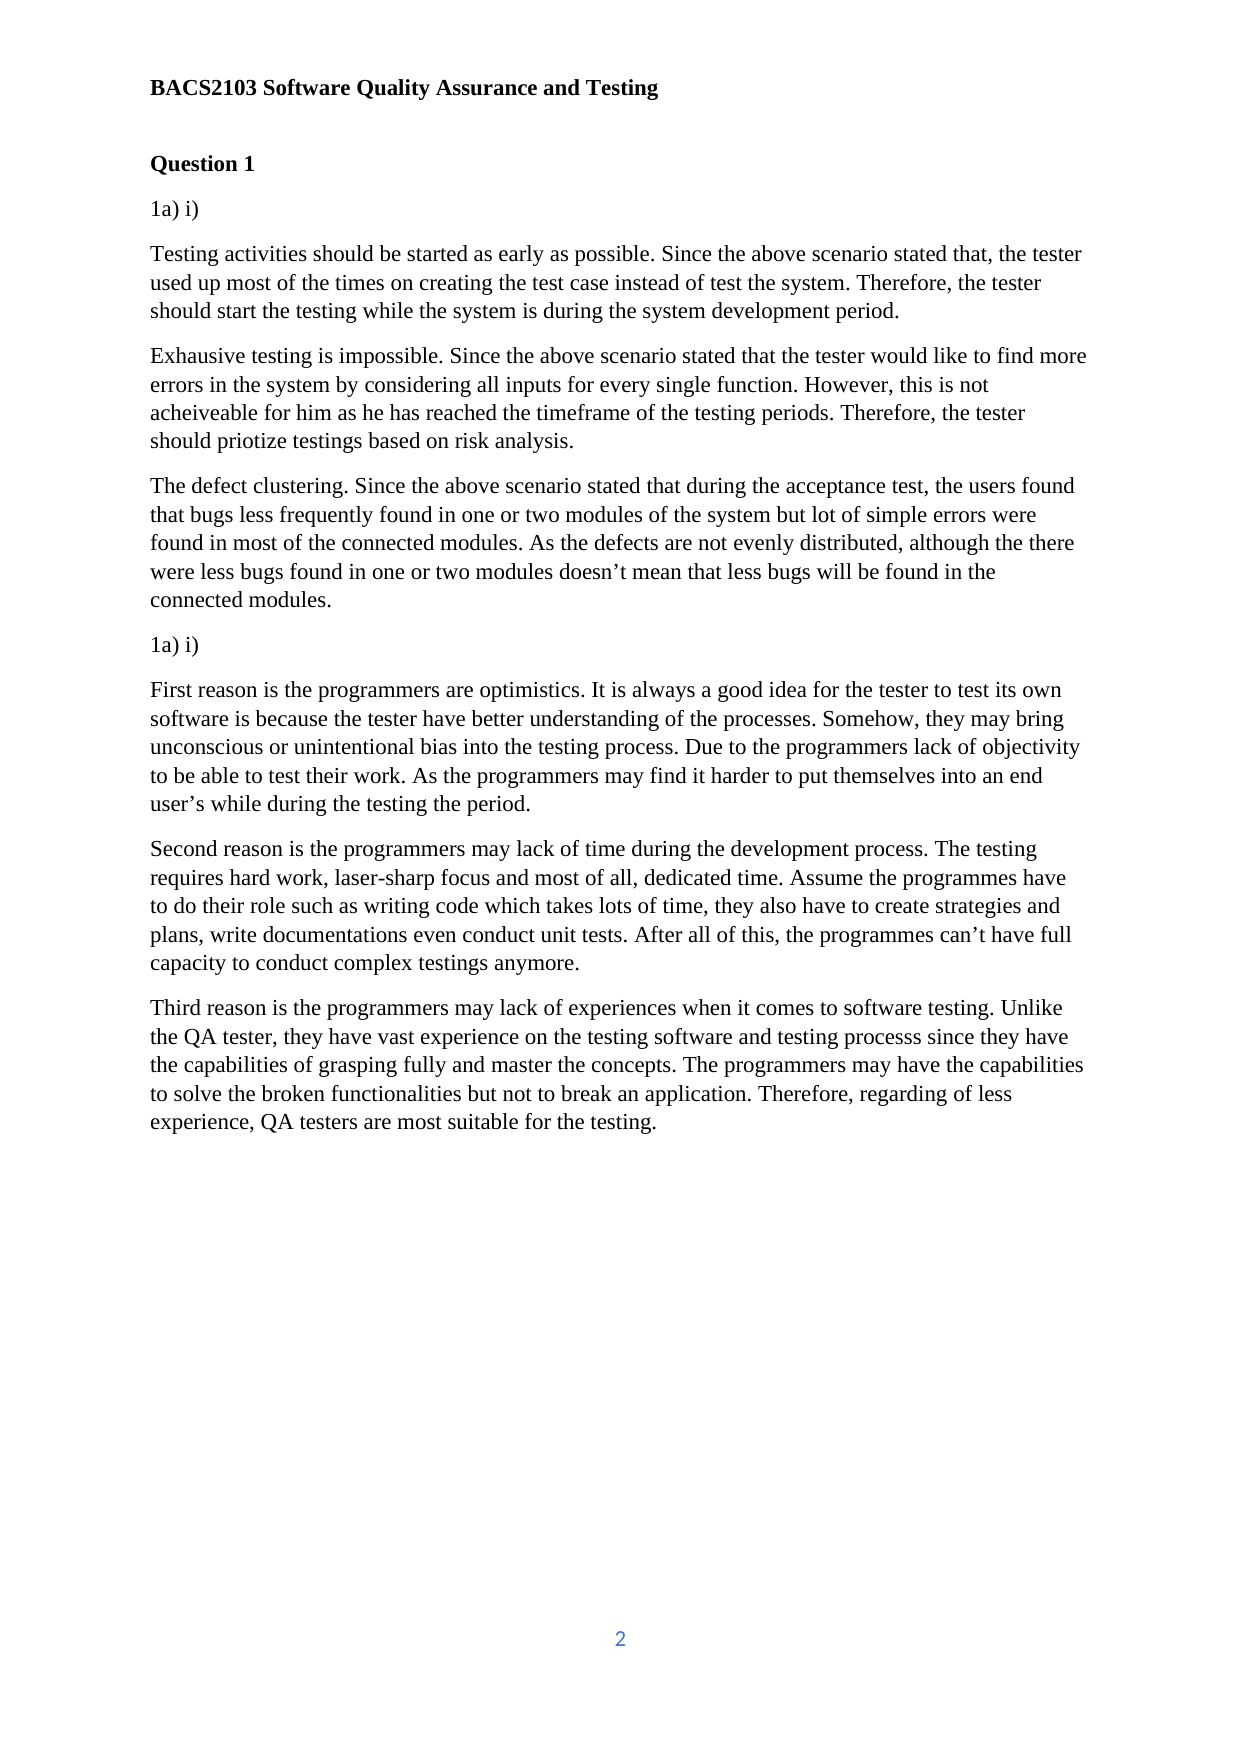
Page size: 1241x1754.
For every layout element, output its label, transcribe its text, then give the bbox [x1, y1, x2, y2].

text Second reason is the programmers may lack of time during the development process. The testing requires hard work, laser-sharp focus and most of all, dedicated time. Assume the programmes have to do their role such as writing code which takes lots of time, they also have to create strategies and plans, write documentations even conduct unit tests. After all of this, the programmes can’t have full capacity to conduct complex testings anymore. [150, 835, 1090, 976]
text Testing activities should be started as early as possible. Since the above scenario stated that, the tester used up most of the times on creating the test case instead of test the system. Therefore, the tester should start the testing while the system is during the system development period. [150, 240, 1090, 323]
text 1a) i) [150, 631, 1090, 658]
text Third reason is the programmers may lack of experiences when it comes to software testing. Unlike the QA tester, they have vast experience on the testing software and testing processs since they have the capabilities of grasping fully and master the concepts. The programmers may have the capabilities to solve the broken functionalities but not to break an application. Therefore, regarding of less experience, QA testers are most suitable for the testing. [150, 994, 1090, 1134]
text 1a) i) [150, 195, 1090, 221]
text First reason is the programmers are optimistics. It is always a good idea for the tester to test its own software is because the tester have better understanding of the processes. Somehow, they may bring unconscious or unintentional bias into the testing process. Due to the programmers lack of objectivity to be able to test their work. As the programmers may find it harder to put themselves into an end user’s while during the testing the period. [150, 677, 1090, 817]
text Exhausive testing is impossible. Since the above scenario stated that the tester would like to find more errors in the system by considering all inputs for every single function. However, this is not acheiveable for him as he has reached the timeframe of the testing periods. Therefore, the tester should priotize testings based on risk analysis. [150, 342, 1090, 454]
text Question 1 [150, 150, 1090, 176]
text The defect clustering. Since the above scenario stated that during the acceptance test, the users found that bugs less frequently found in one or two modules of the system but lot of simple errors were found in most of the connected modules. As the defects are not evenly distributed, although the there were less bugs found in one or two modules doesn’t mean that less bugs will be found in the connected modules. [150, 473, 1090, 613]
